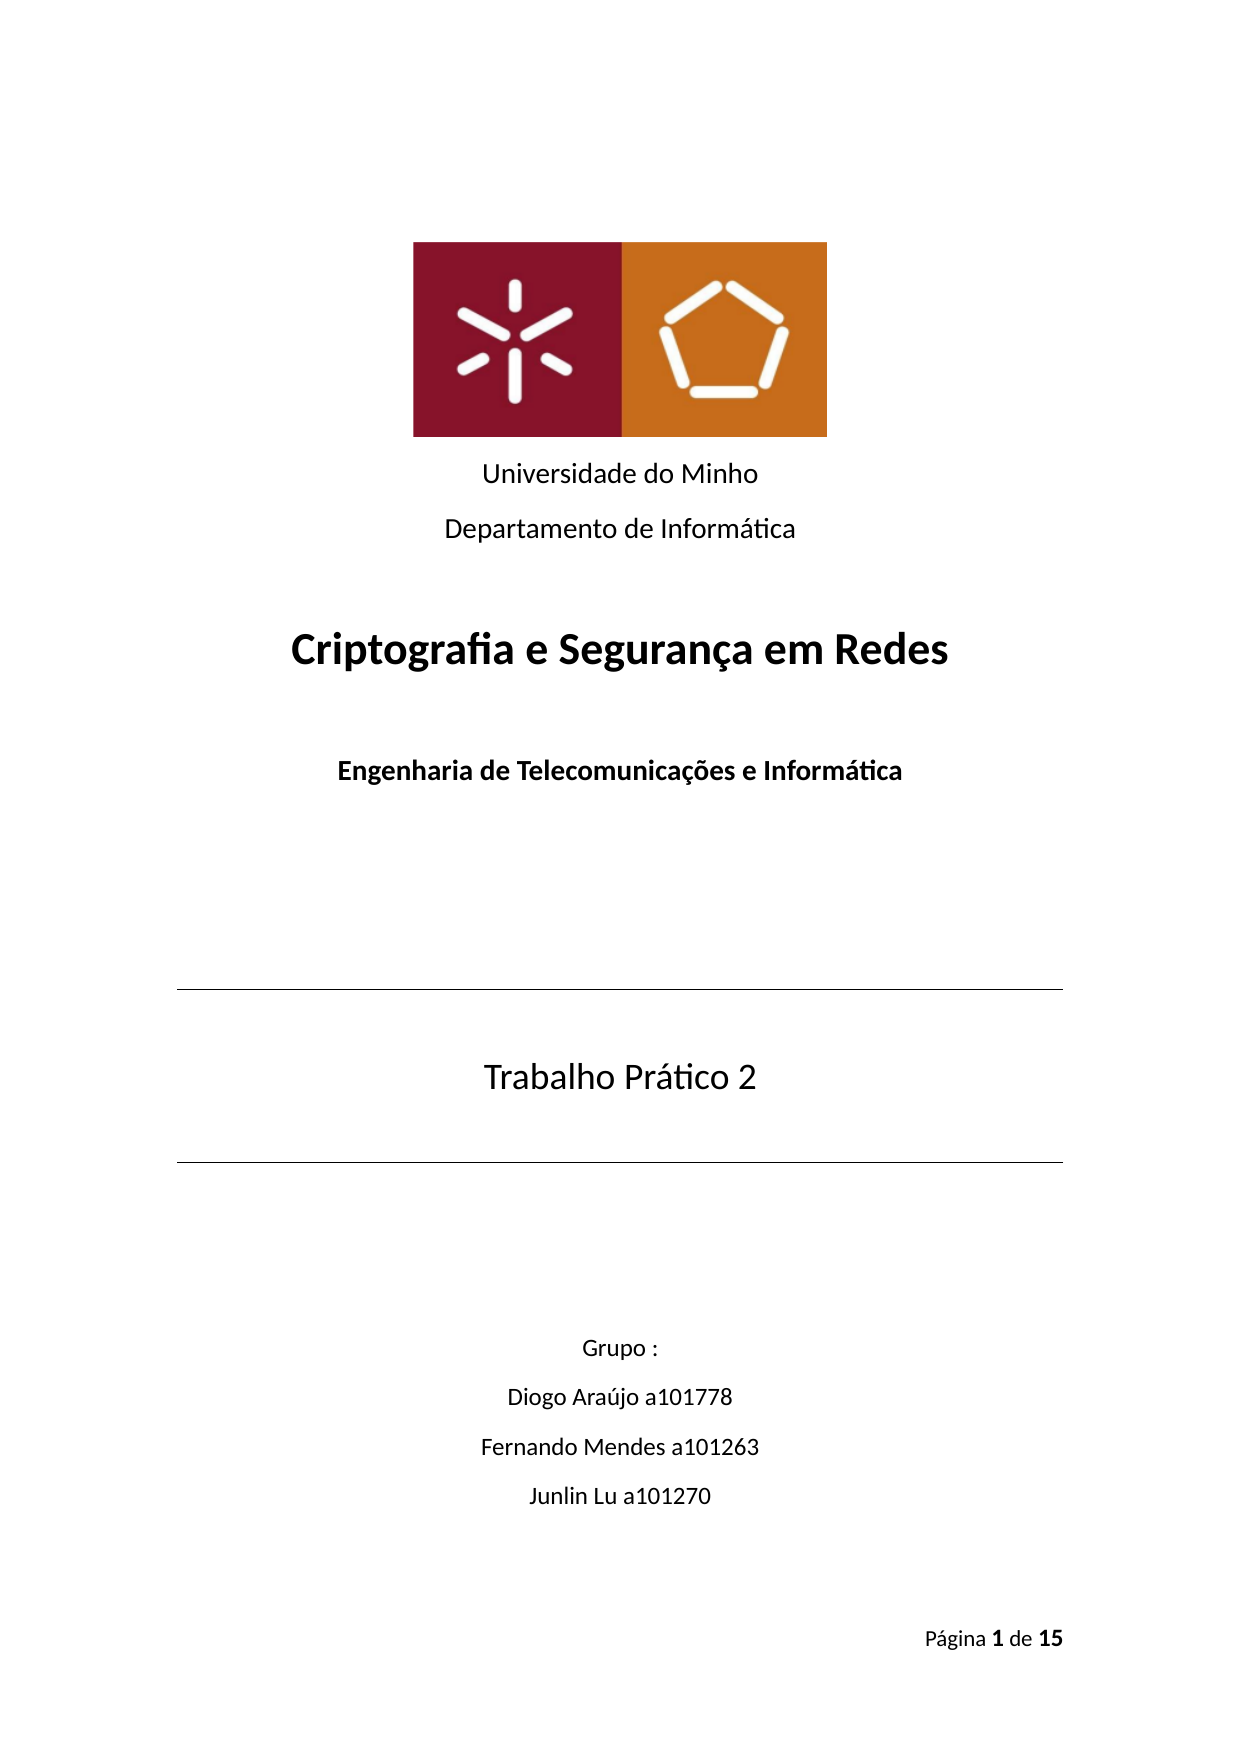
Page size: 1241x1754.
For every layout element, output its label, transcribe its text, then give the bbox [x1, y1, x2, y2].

text Trabalho Prático 2 [177, 1050, 1063, 1099]
text Departamento de Informática [177, 510, 1063, 546]
text Engenharia de Telecomunicações e Informática [177, 752, 1063, 788]
text Fernando Mendes a101263 [177, 1431, 1063, 1461]
text Junlin Lu a101270 [177, 1481, 1063, 1511]
picture [413, 241, 827, 437]
text Diogo Araújo a101778 [177, 1381, 1063, 1412]
text Grupo : [177, 1332, 1063, 1362]
text Criptografia e Segurança em Redes [177, 620, 1063, 676]
text Universidade do Minho [177, 455, 1063, 491]
